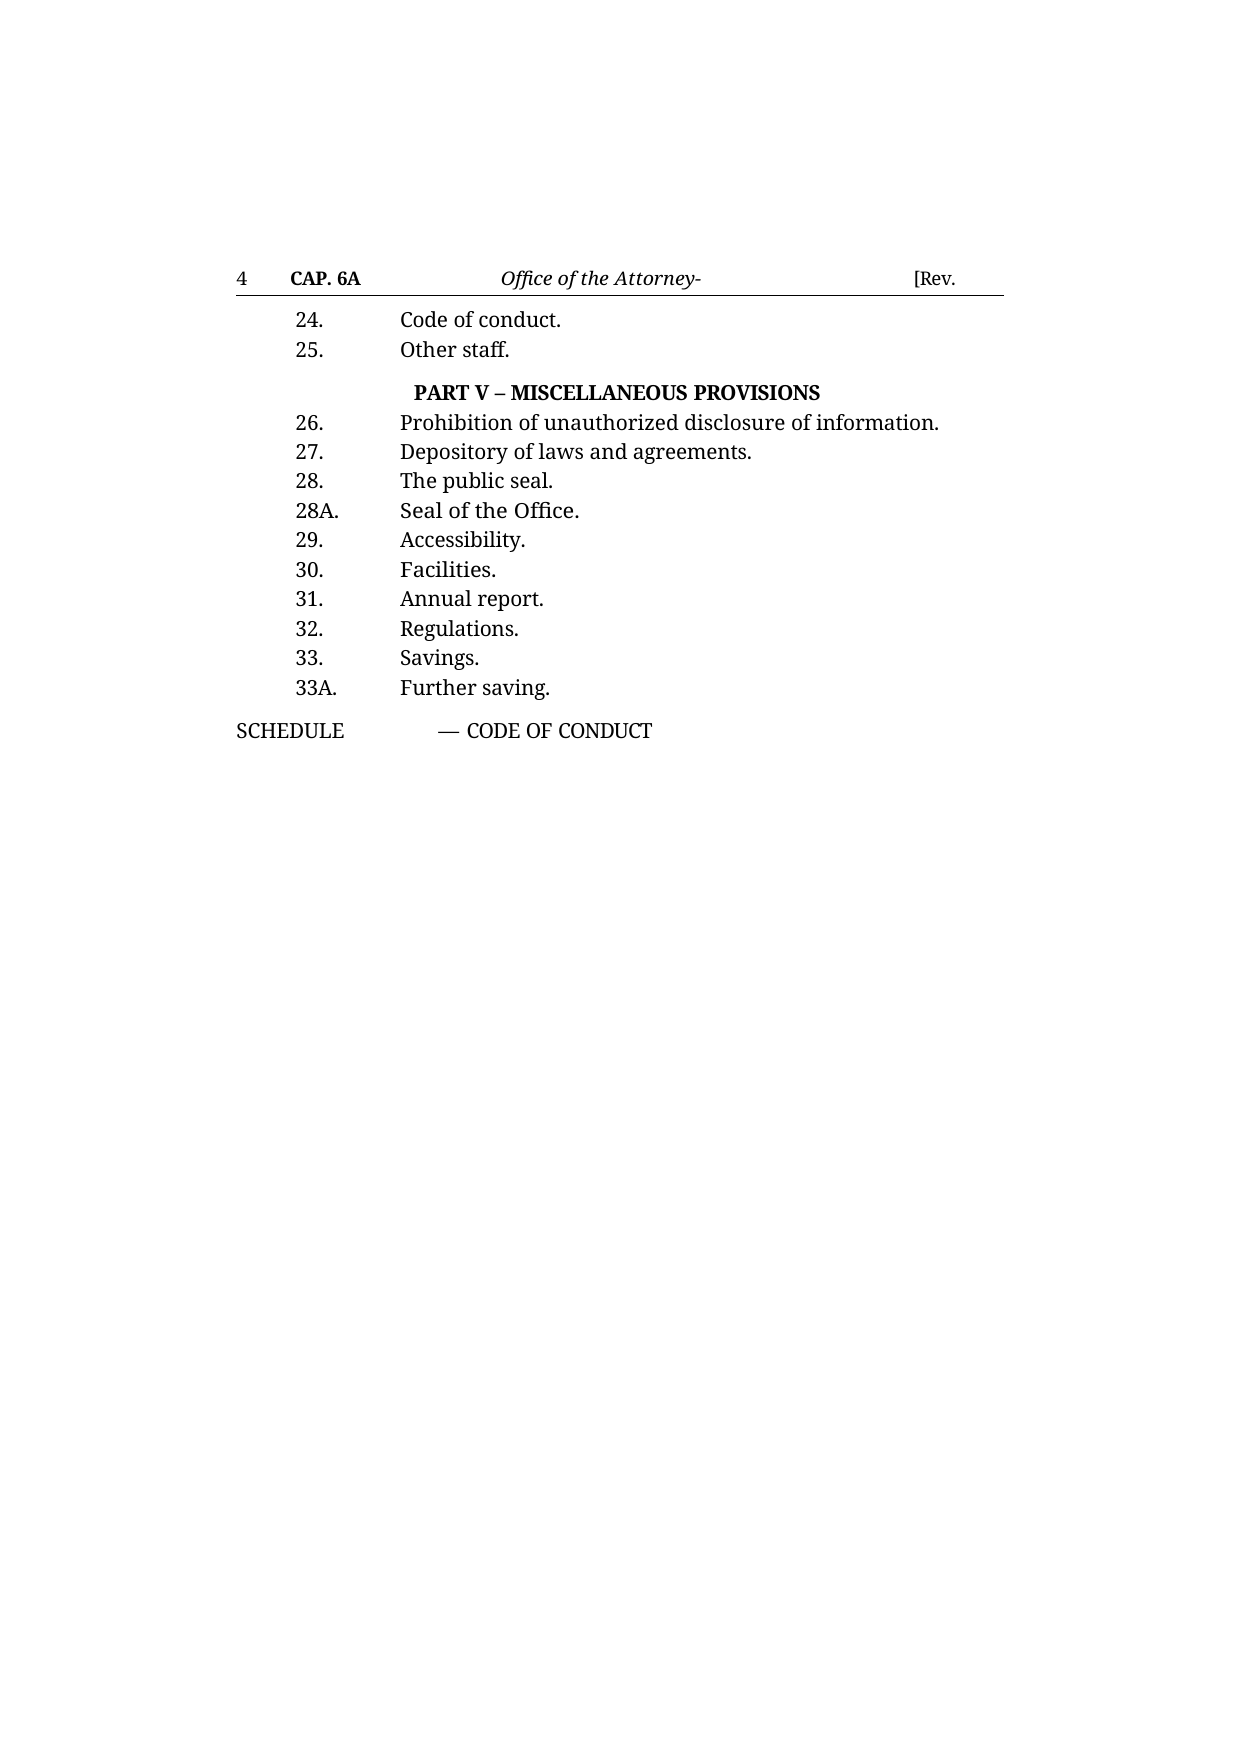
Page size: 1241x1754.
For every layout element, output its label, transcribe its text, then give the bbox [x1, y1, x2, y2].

list Regulations. [295, 614, 1065, 642]
subtitle PART V – MISCELLANEOUS PROVISIONS [179, 378, 1056, 407]
text 33A. Further saving. [295, 673, 1065, 701]
list Annual report. [295, 584, 1065, 613]
text 28A. Seal of the Ofﬁce. [295, 496, 1065, 524]
text SCHEDULE — CODE OF CONDUCT [236, 716, 1065, 744]
list Depository of laws and agreements. [295, 437, 1065, 466]
list Code of conduct. [295, 306, 1065, 334]
list Accessibility. [295, 526, 1065, 554]
list Other staff. [295, 335, 1065, 363]
list The public seal. [295, 467, 1065, 495]
list Facilities. [295, 555, 1065, 583]
list Savings. [295, 643, 1065, 672]
list Prohibition of unauthorized disclosure of information. [295, 408, 1065, 436]
